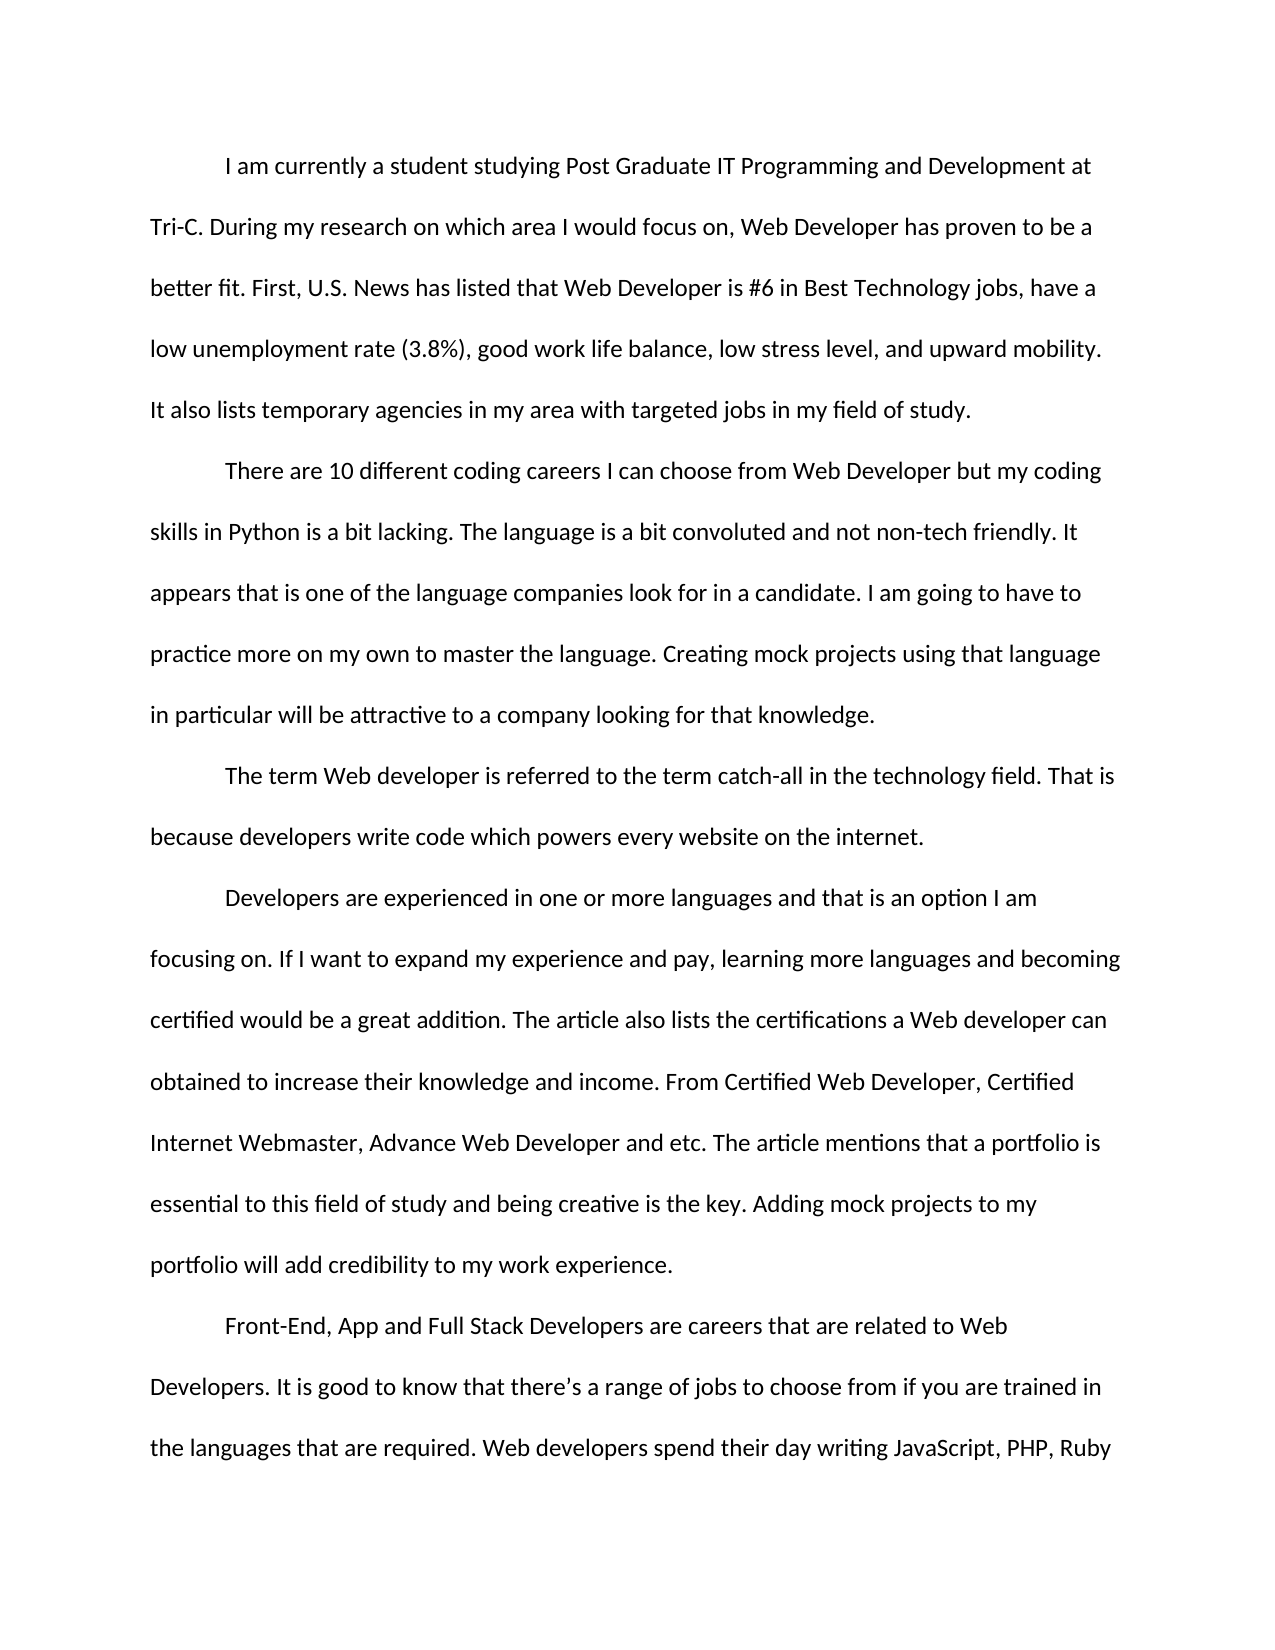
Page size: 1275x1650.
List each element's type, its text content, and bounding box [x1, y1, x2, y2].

text There are 10 different coding careers I can choose from Web Developer but my coding skills in Python is a bit lacking. The language is a bit convoluted and not non-tech friendly. It appears that is one of the language companies look for in a candidate. I am going to have to practice more on my own to master the language. Creating mock projects using that language in particular will be attractive to a company looking for that knowledge. [150, 455, 1125, 730]
text The term Web developer is referred to the term catch-all in the technology field. That is because developers write code which powers every website on the internet. [150, 760, 1125, 852]
text It also lists temporary agencies in my area with targeted jobs in my field of study. [150, 394, 1125, 425]
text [150, 1310, 1125, 1462]
text I am currently a student studying Post Graduate IT Programming and Development at Tri-C. During my research on which area I would focus on, Web Developer has proven to be a better fit. First, U.S. News has listed that Web Developer is #6 in Best Technology jobs, have a low unemployment rate (3.8%), good work life balance, low stress level, and upward mobility. [150, 150, 1125, 364]
text Developers are experienced in one or more languages and that is an option I am focusing on. If I want to expand my experience and pay, learning more languages and becoming certified would be a great addition. The article also lists the certifications a Web developer can obtained to increase their knowledge and income. From Certified Web Developer, Certified Internet Webmaster, Advance Web Developer and etc. The article mentions that a portfolio is essential to this field of study and being creative is the key. Adding mock projects to my portfolio will add credibility to my work experience. [150, 882, 1125, 1279]
